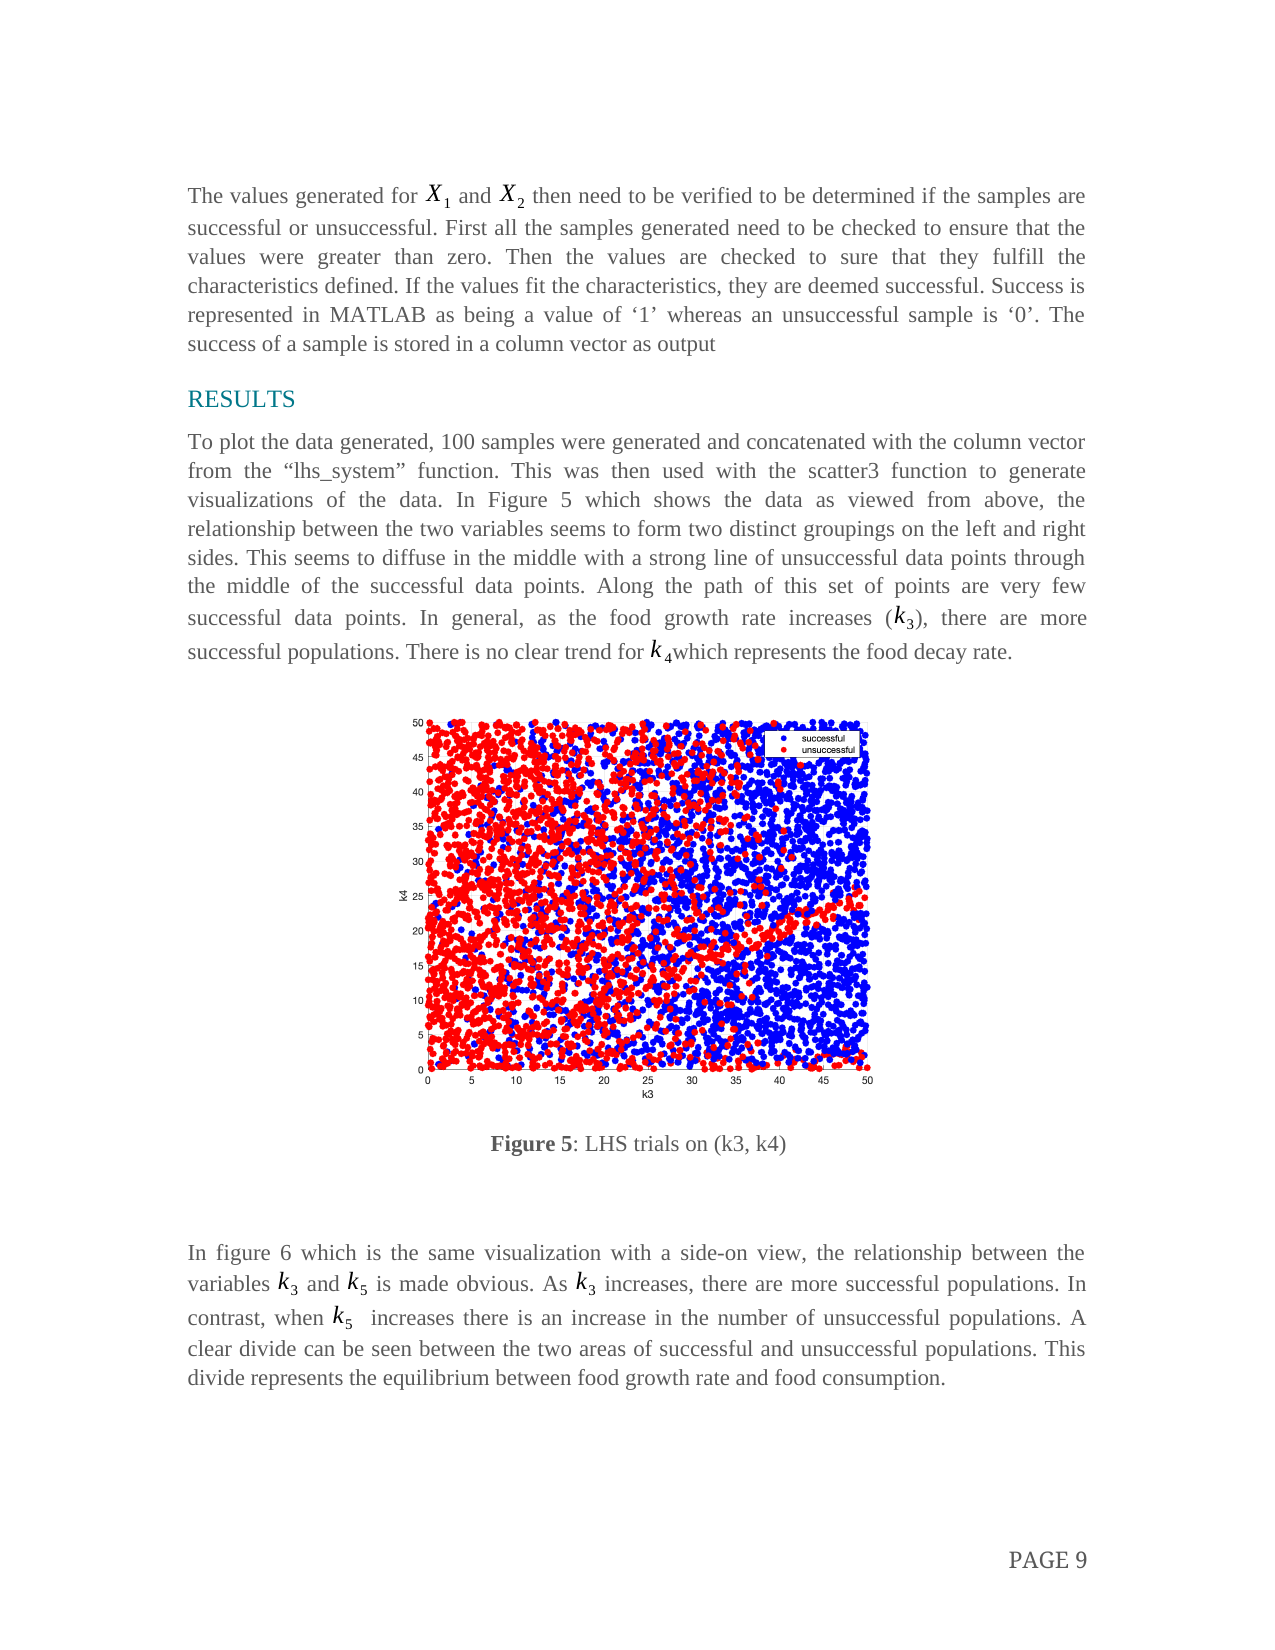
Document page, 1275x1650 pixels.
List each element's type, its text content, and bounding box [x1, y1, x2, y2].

text To plot the data generated, 100 samples were generated and concatenated with the column vector from the “lhs_system” function. This was then used with the scatter3 function to generate visualizations of the data. In Figure 5 which shows the data as viewed from above, the relationship between the two variables seems to form two distinct groupings on the left and right sides. This seems to diffuse in the middle with a strong line of unsuccessful data points through the middle of the successful data points. Along the path of this set of points are very few successful data points. In general, as the food growth rate increases (), there are more successful populations. There is no clear trend for which represents the food decay rate. [187, 428, 1087, 667]
text The values generated for and then need to be verified to be determined if the samples are successful or unsuccessful. First all the samples generated need to be checked to ensure that the values were greater than zero. Then the values are checked to sure that they fulfill the characteristics defined. If the values fit the characteristics, they are deemed successful. Success is represented in MATLAB as being a value of ‘1’ whereas an unsuccessful sample is ‘0’. The success of a sample is stored in a column vector as output [187, 180, 1087, 356]
text In figure 6 which is the same visualization with a side-on view, the relationship between the variables and is made obvious. As increases, there are more successful populations. In contrast, when increases there is an increase in the number of unsuccessful populations. A clear divide can be seen between the two areas of successful and unsuccessful populations. This divide represents the equilibrium between food growth rate and food consumption. [187, 1239, 1087, 1391]
picture [354, 690, 921, 1116]
subtitle Results [187, 384, 1087, 412]
